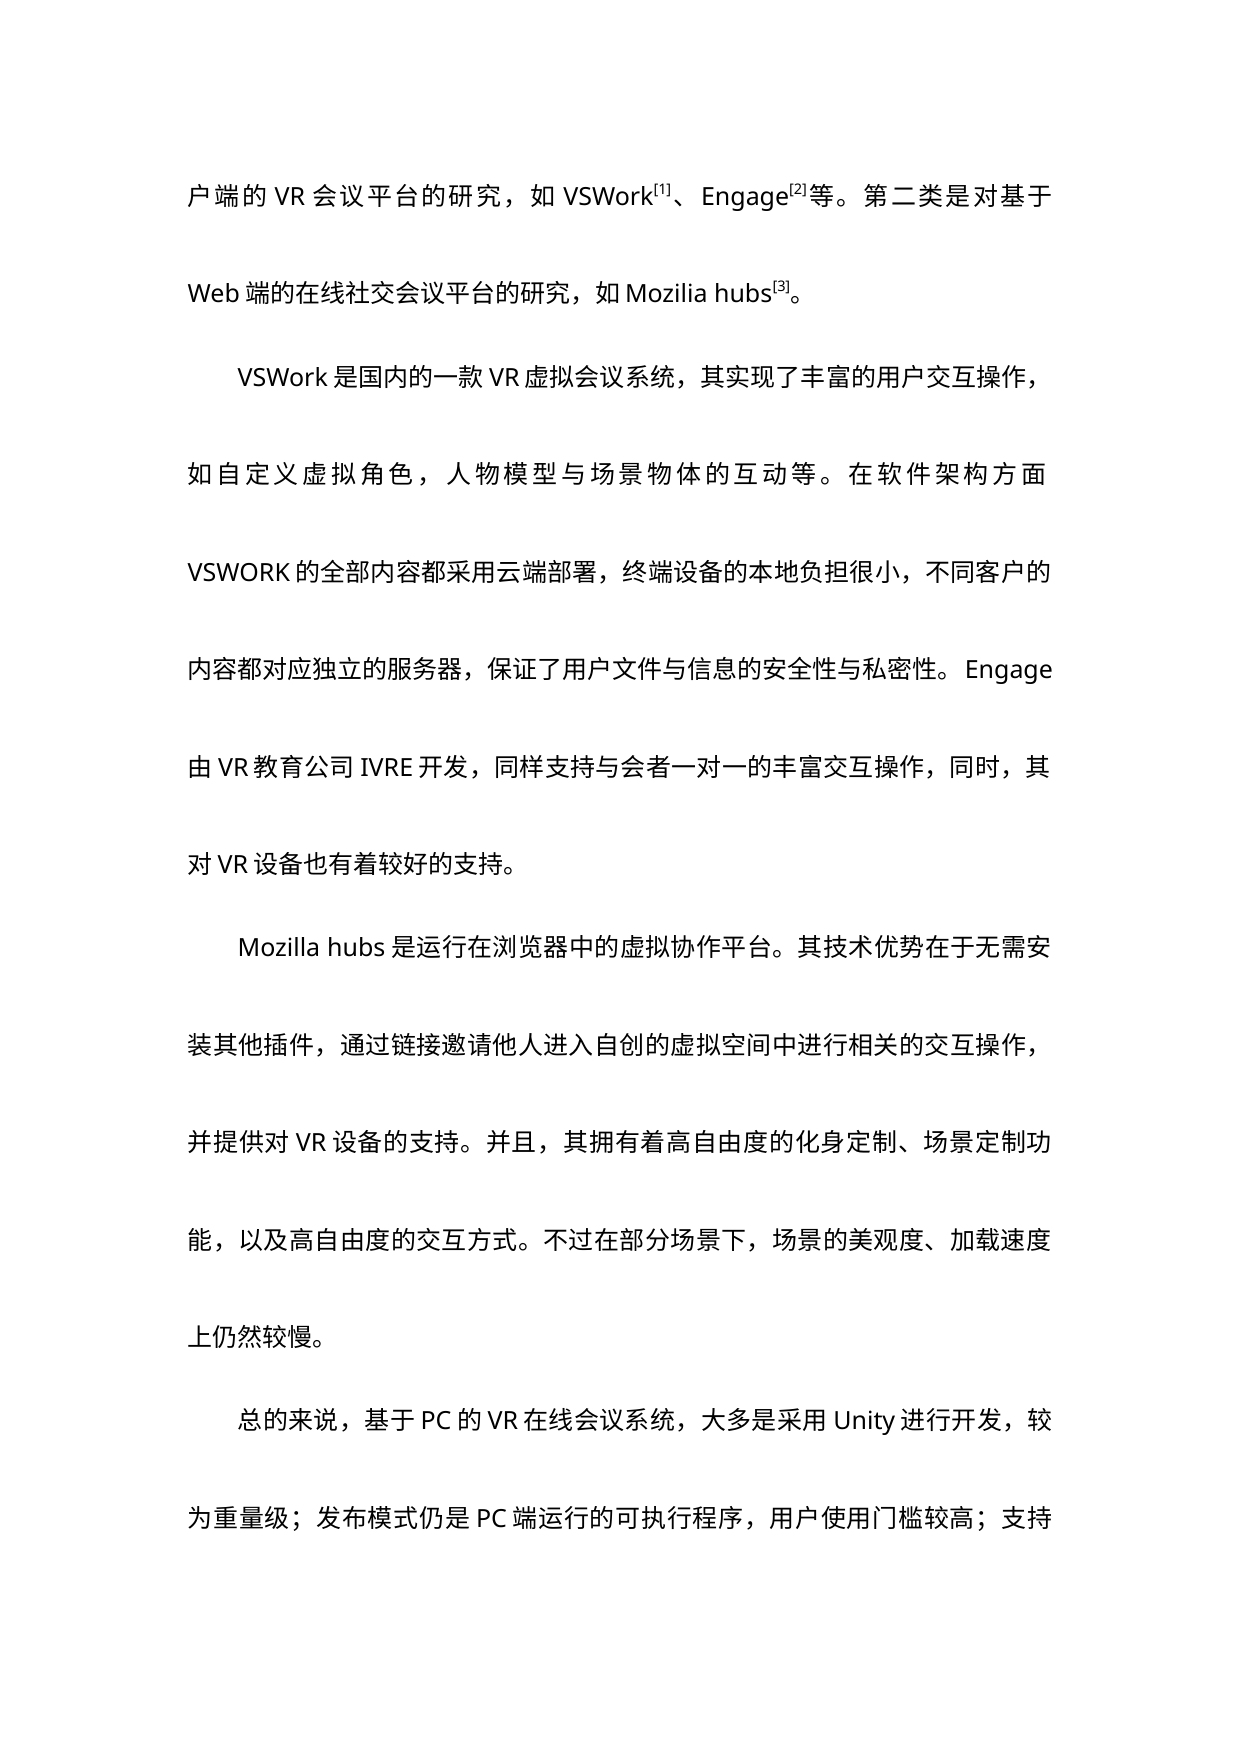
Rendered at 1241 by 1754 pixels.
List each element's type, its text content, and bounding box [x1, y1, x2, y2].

text 当下，对VR在线会议系统的研究主要分为两大类。第一类是对基于PC客户端的VR会议平台的研究，如VSWork[1]、Engage[2]等。第二类是对基于Web端的在线社交会议平台的研究，如Mozilia hubs[3]。 [187, 162, 1053, 324]
text Mozilla hubs是运行在浏览器中的虚拟协作平台。其技术优势在于无需安装其他插件，通过链接邀请他人进入自创的虚拟空间中进行相关的交互操作，并提供对VR设备的支持。并且，其拥有着高自由度的化身定制、场景定制功能，以及高自由度的交互方式。不过在部分场景下，场景的美观度、加载速度上仍然较慢。 [187, 913, 1053, 1368]
text VSWork是国内的一款VR虚拟会议系统，其实现了丰富的用户交互操作，如自定义虚拟角色，人物模型与场景物体的互动等。在软件架构方面，VSWORK的全部内容都采用云端部署，终端设备的本地负担很小，不同客户的内容都对应独立的服务器，保证了用户文件与信息的安全性与私密性。Engage由VR教育公司IVRE开发，同样支持与会者一对一的丰富交互操作，同时，其对VR设备也有着较好的支持。 [187, 343, 1053, 895]
